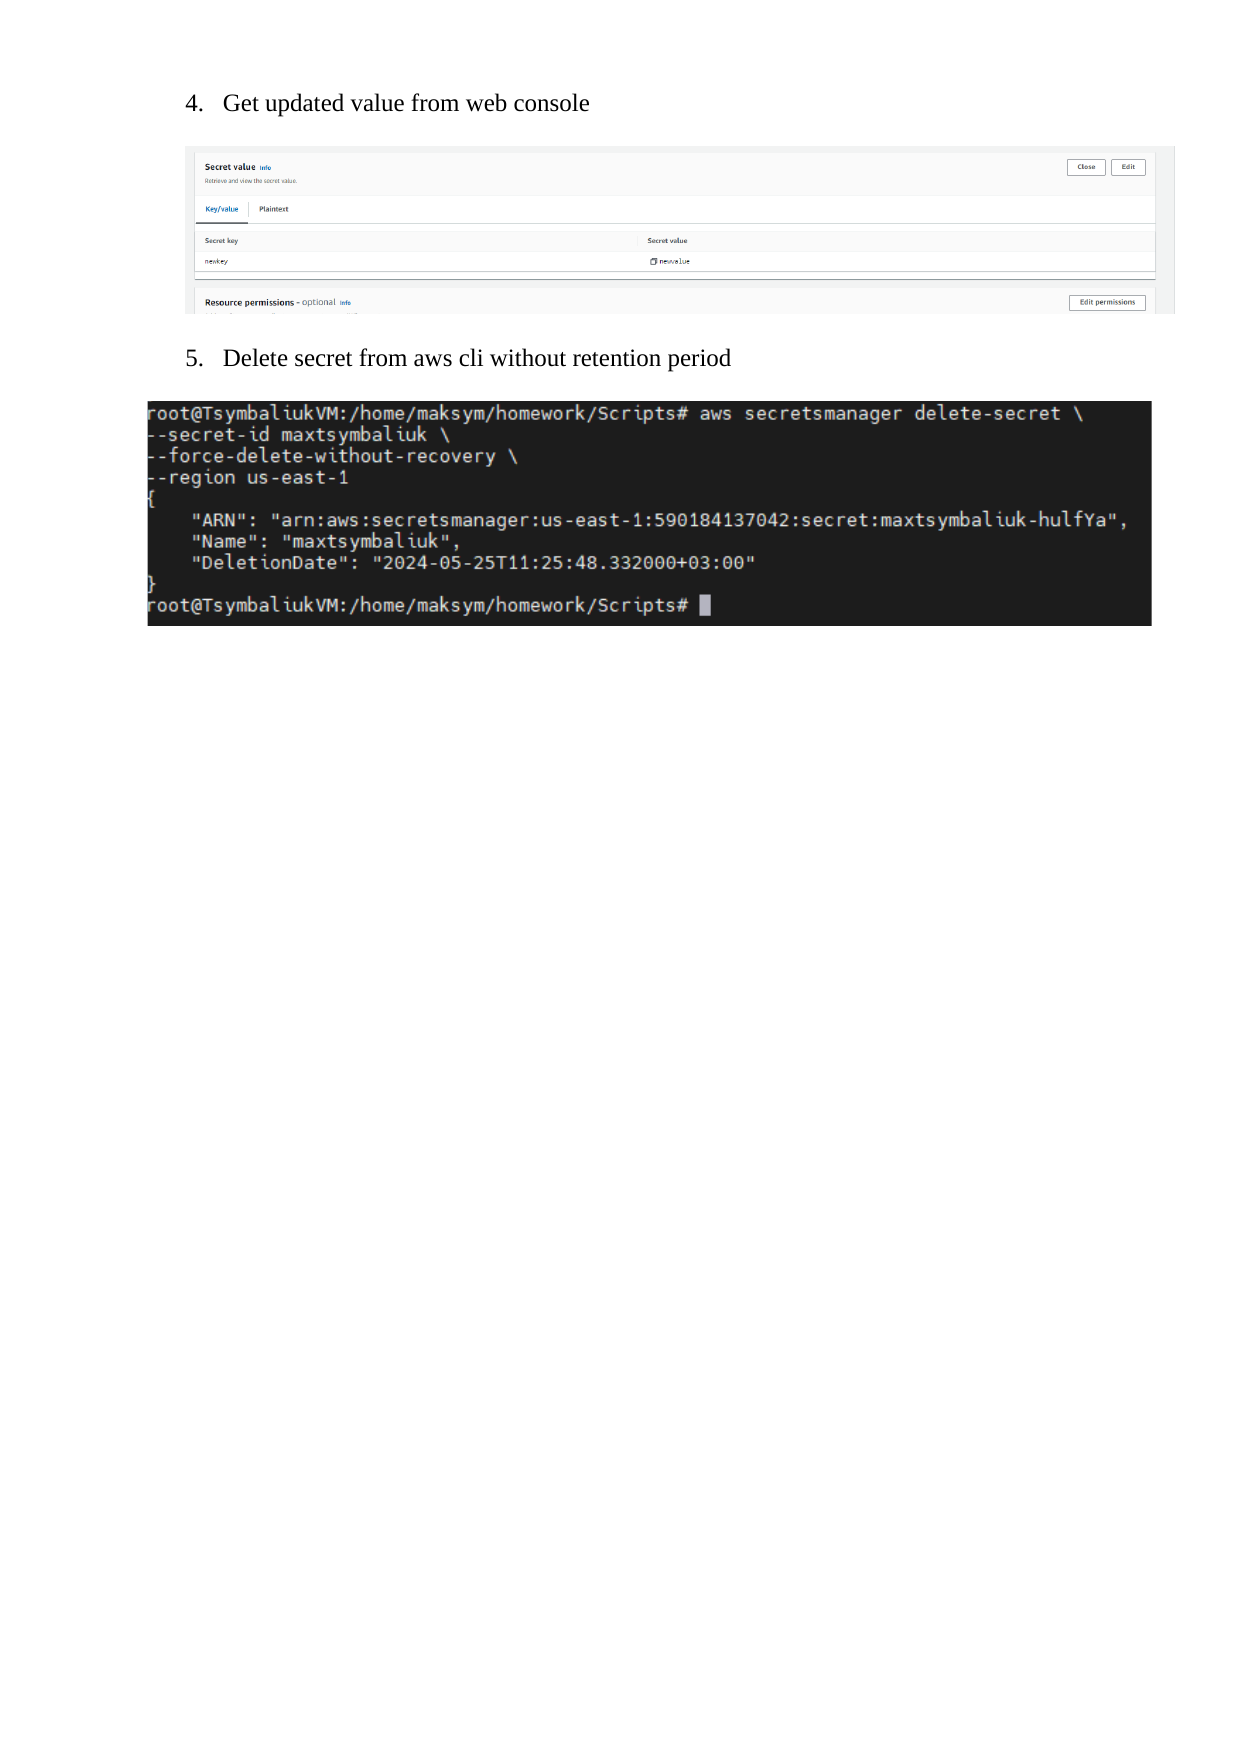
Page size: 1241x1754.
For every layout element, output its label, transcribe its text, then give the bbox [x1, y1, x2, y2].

list Delete secret from aws cli without retention period [185, 343, 1152, 372]
picture [185, 146, 1190, 314]
list Get updated value from web console [185, 88, 1152, 117]
picture [147, 401, 1152, 626]
